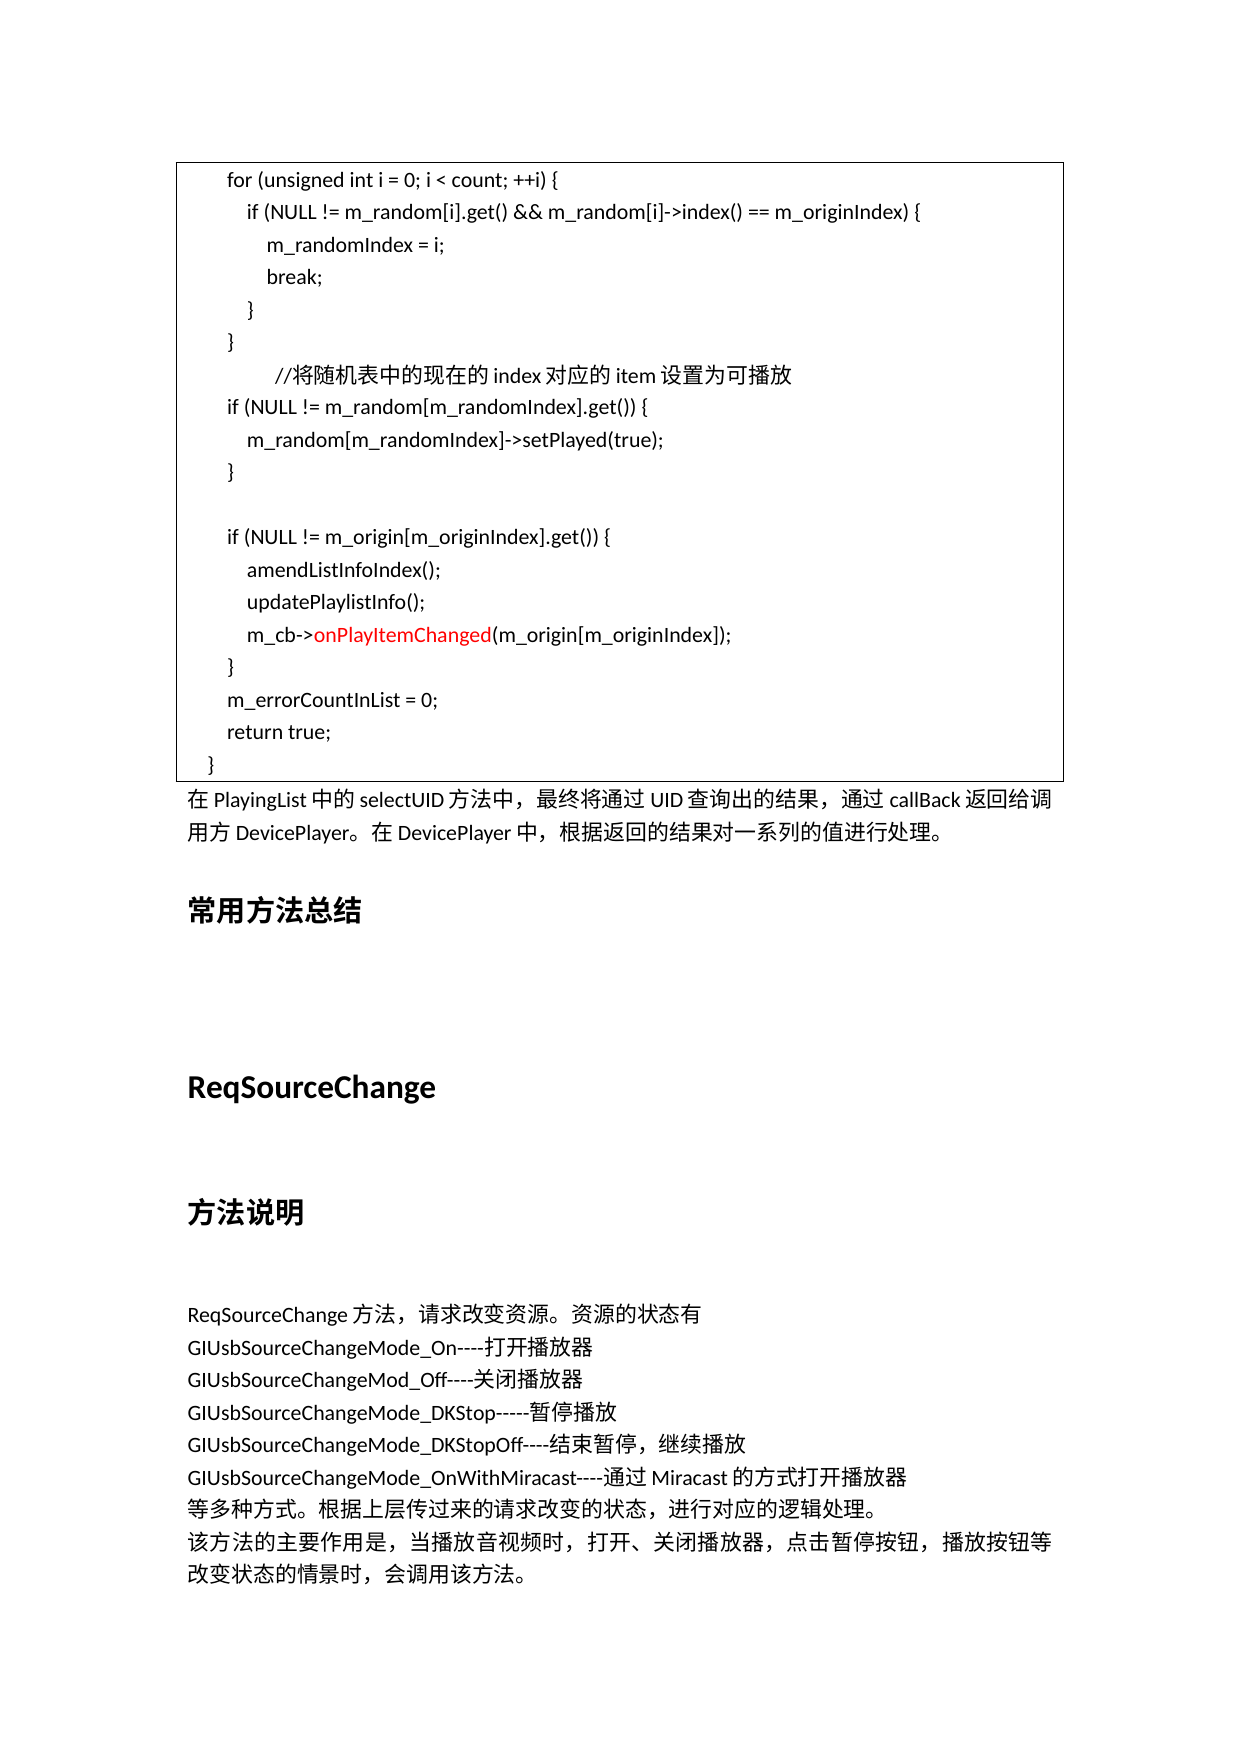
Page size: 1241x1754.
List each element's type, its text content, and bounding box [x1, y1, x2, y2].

text ReqSourceChange方法，请求改变资源。资源的状态有 [187, 1297, 1053, 1329]
text GIUsbSourceChangeMode_DKStopOff----结束暂停，继续播放 [187, 1427, 1053, 1459]
text GIUsbSourceChangeMod_Off----关闭播放器 [187, 1362, 1053, 1394]
text GIUsbSourceChangeMode_On----打开播放器 [187, 1329, 1053, 1362]
text GIUsbSourceChangeMode_DKStop-----暂停播放 [187, 1394, 1053, 1427]
text 该方法的主要作用是，当播放音视频时，打开、关闭播放器，点击暂停按钮，播放按钮等改变状态的情景时，会调用该方法。 [187, 1524, 1053, 1589]
subtitle 常用方法总结 [187, 876, 1053, 941]
text 等多种方式。根据上层传过来的请求改变的状态，进行对应的逻辑处理。 [187, 1492, 1053, 1524]
text 在PlayingList中的selectUID方法中，最终将通过UID查询出的结果，通过callBack返回给调用方DevicePlayer。在DevicePlayer中，根据返回的结果对一系列的值进行处理。 [187, 782, 1053, 847]
subtitle 方法说明 [187, 1178, 1053, 1243]
text GIUsbSourceChangeMode_OnWithMiracast----通过Miracast的方式打开播放器 [187, 1459, 1053, 1492]
subtitle ReqSourceChange [187, 1054, 1053, 1119]
